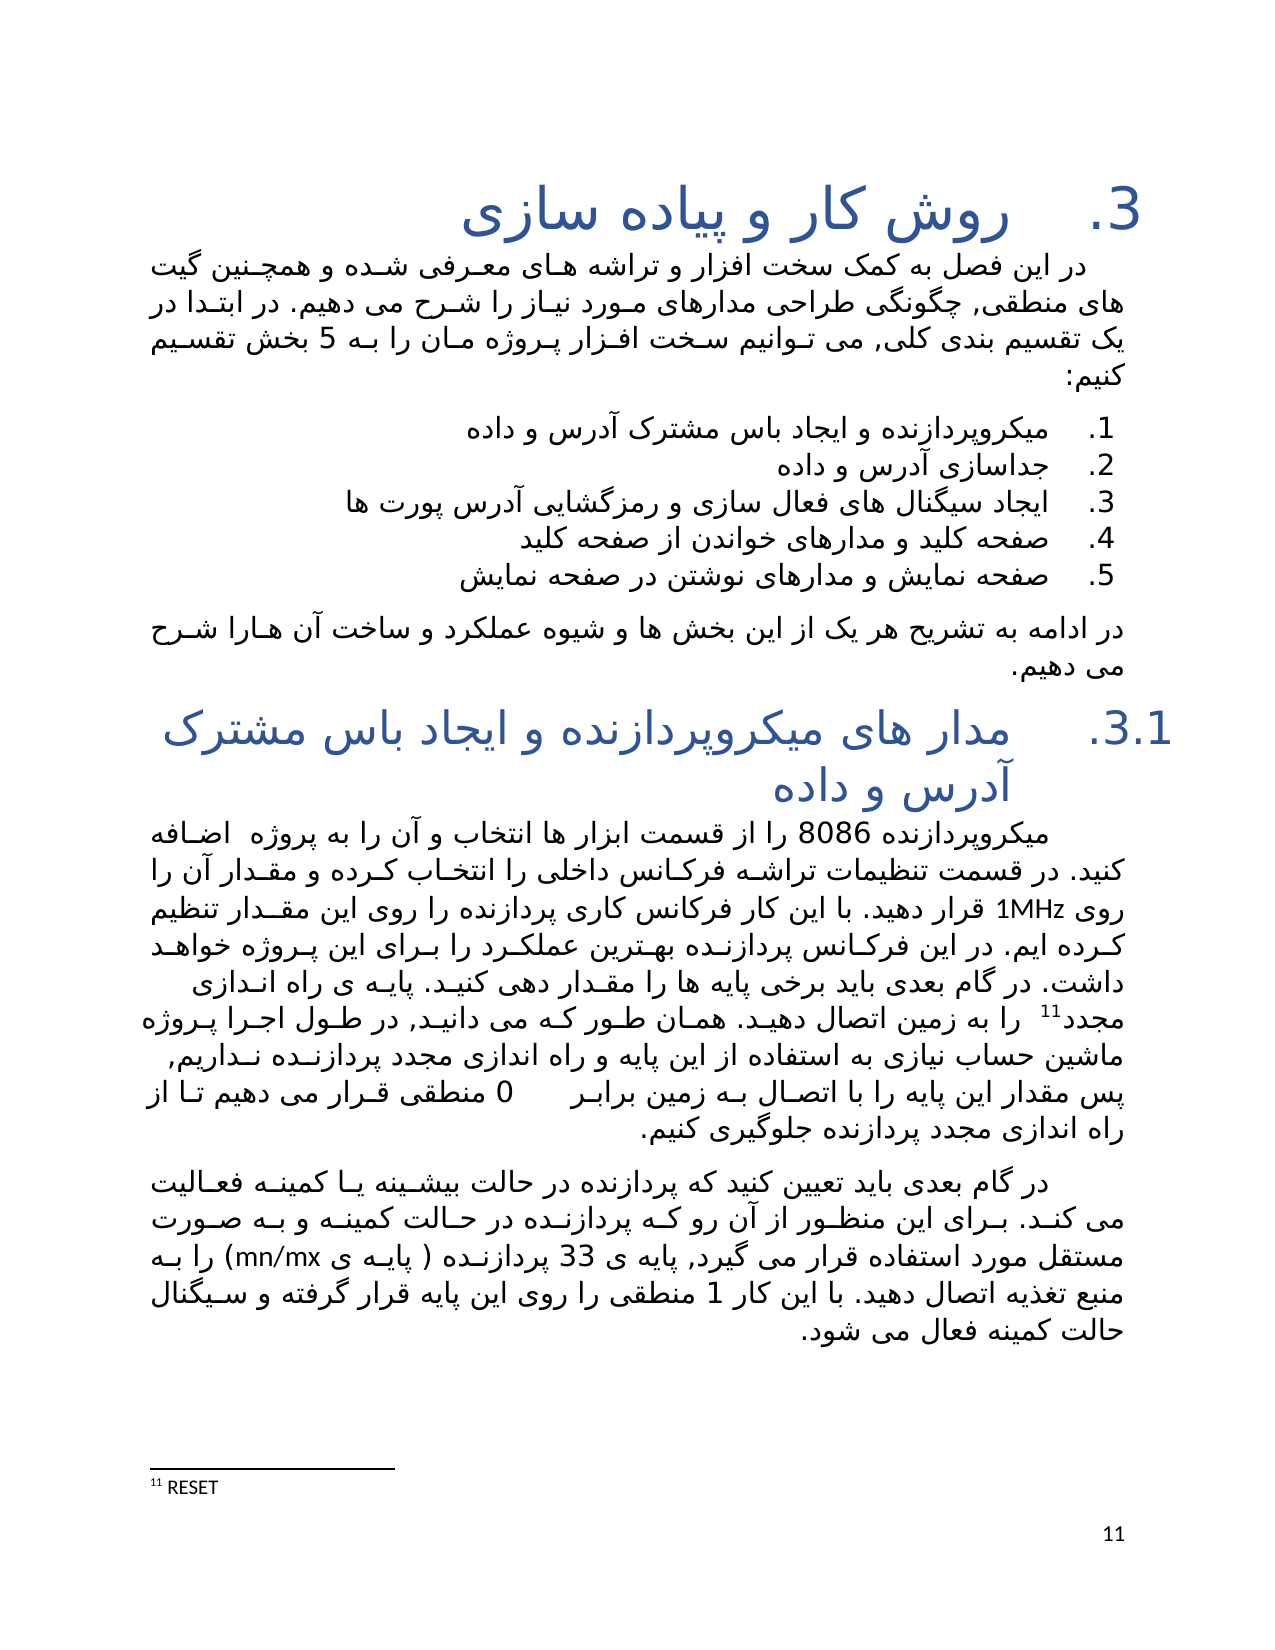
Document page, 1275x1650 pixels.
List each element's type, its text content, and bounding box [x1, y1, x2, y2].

list صفحه نمایش و مدارهای نوشتن در صفحه نمایش [150, 558, 1087, 592]
list جداسازی آدرس و داده [150, 448, 1087, 482]
text در این فصل به کمک سخت افزار و تراشه های معرفی شده و همچنین گیت های منطقی, چگونگی طراحی مدارهای مورد نیاز را شرح می دهیم. در ابتدا در یک تقسیم بندی کلی, می توانیم سخت افزار پروژه مان را به 5 بخش تقسیم کنیم: [150, 248, 1125, 392]
list ایجاد سیگنال های فعال سازی و رمزگشایی آدرس پورت ها [150, 485, 1087, 519]
subtitle روش کار و پیاده سازی [150, 175, 1087, 243]
list صفحه کلید و مدارهای خواندن از صفحه کلید [150, 522, 1087, 556]
subtitle مدار های میکروپردازنده و ایجاد باس مشترک آدرس و داده [150, 702, 1087, 812]
text در ادامه به تشریح هر یک از این بخش ها و شیوه عملکرد و ساخت آن هارا شرح می دهیم. [150, 612, 1125, 682]
text در گام بعدی باید تعیین کنید که پردازنده در حالت بیشینه یا کمینه فعالیت می کند. برای این منظور از آن رو که پردازنده در حالت کمینه و به صورت مستقل مورد استفاده قرار می گیرد, پایه ی 33 پردازنده ( پایه ی mn/mx) را به منبع تغذیه اتصال دهید. با این کار 1 منطقی را روی این پایه قرار گرفته و سیگنال حالت کمینه فعال می شود. [150, 1165, 1125, 1347]
text میکروپردازنده 8086 را از قسمت ابزار ها انتخاب و آن را به پروژه اضافه کنید. در قسمت تنظیمات تراشه فرکانس داخلی را انتخاب کرده و مقدار آن را روی 1MHz قرار دهید. با این کار فرکانس کاری پردازنده را روی این مقدار تنظیم کرده ایم. در این فرکانس پردازنده بهترین عملکرد را برای این پروژه خواهد داشت. در گام بعدی باید برخی پایه ها را مقدار دهی کنید. پایه ی راه اندازی مجدد را به زمین اتصال دهید. همان طور که می دانید, در طول اجرا پروژه ماشین حساب نیازی به استفاده از این پایه و راه اندازی مجدد پردازنده نداریم, پس مقدار این پایه را با اتصال به زمین برابر 0 منطقی قرار می دهیم تا از راه اندازی مجدد پردازنده جلوگیری کنیم. [150, 817, 1125, 1146]
list میکروپردازنده و ایجاد باس مشترک آدرس و داده [150, 412, 1087, 446]
